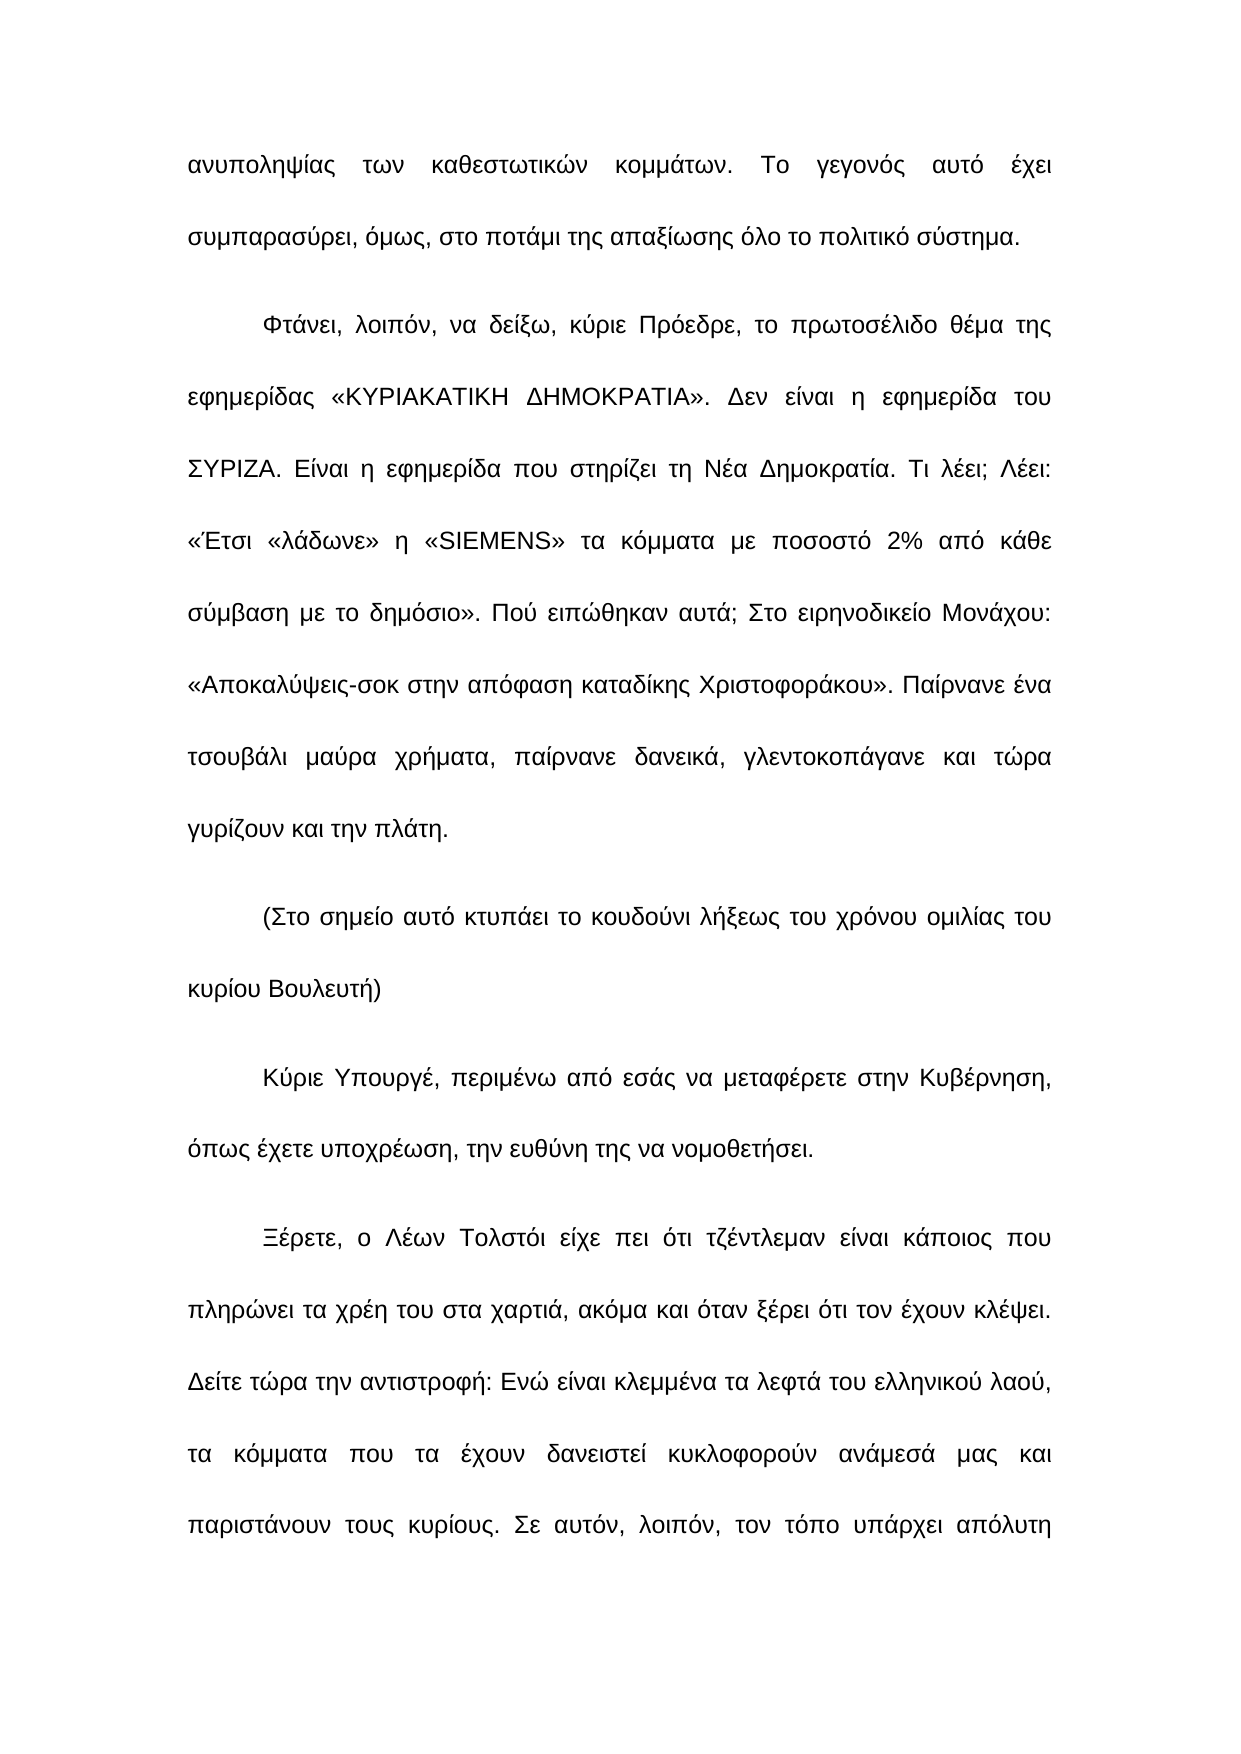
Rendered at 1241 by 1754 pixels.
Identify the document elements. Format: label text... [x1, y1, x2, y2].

text Φτάνει, λοιπόν, να δείξω, κύριε Πρόεδρε, το πρωτοσέλιδο θέμα της εφημερίδας «ΚΥΡΙΑΚΑΤΙΚΗ ΔΗΜΟΚΡΑΤΙΑ». Δεν είναι η εφημερίδα του ΣΥΡΙΖΑ. Είναι η εφημερίδα που στηρίζει τη Νέα Δημοκρατία. Τι λέει; Λέει: «Έτσι «λάδωνε» η «SIEMENS» τα κόμματα με ποσοστό 2% από κάθε σύμβαση με το δημόσιο». Πού ειπώθηκαν αυτά; Στο ειρηνοδικείο Μονάχου: «Αποκαλύψεις-σοκ στην απόφαση καταδίκης Χριστοφοράκου». Παίρνανε ένα τσουβάλι μαύρα χρήματα, παίρνανε δανεικά, γλεντοκοπάγανε και τώρα γυρίζουν και την πλάτη. [187, 310, 1053, 842]
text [187, 150, 1053, 251]
text (Στο σημείο αυτό κτυπάει το κουδούνι λήξεως του χρόνου ομιλίας του κυρίου Βουλευτή) [187, 902, 1053, 1003]
text Κύριε Υπουργέ, περιμένω από εσάς να μεταφέρετε στην Κυβέρνηση, όπως έχετε υποχρέωση, την ευθύνη της να νομοθετήσει. [187, 1062, 1053, 1163]
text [187, 1223, 1053, 1539]
